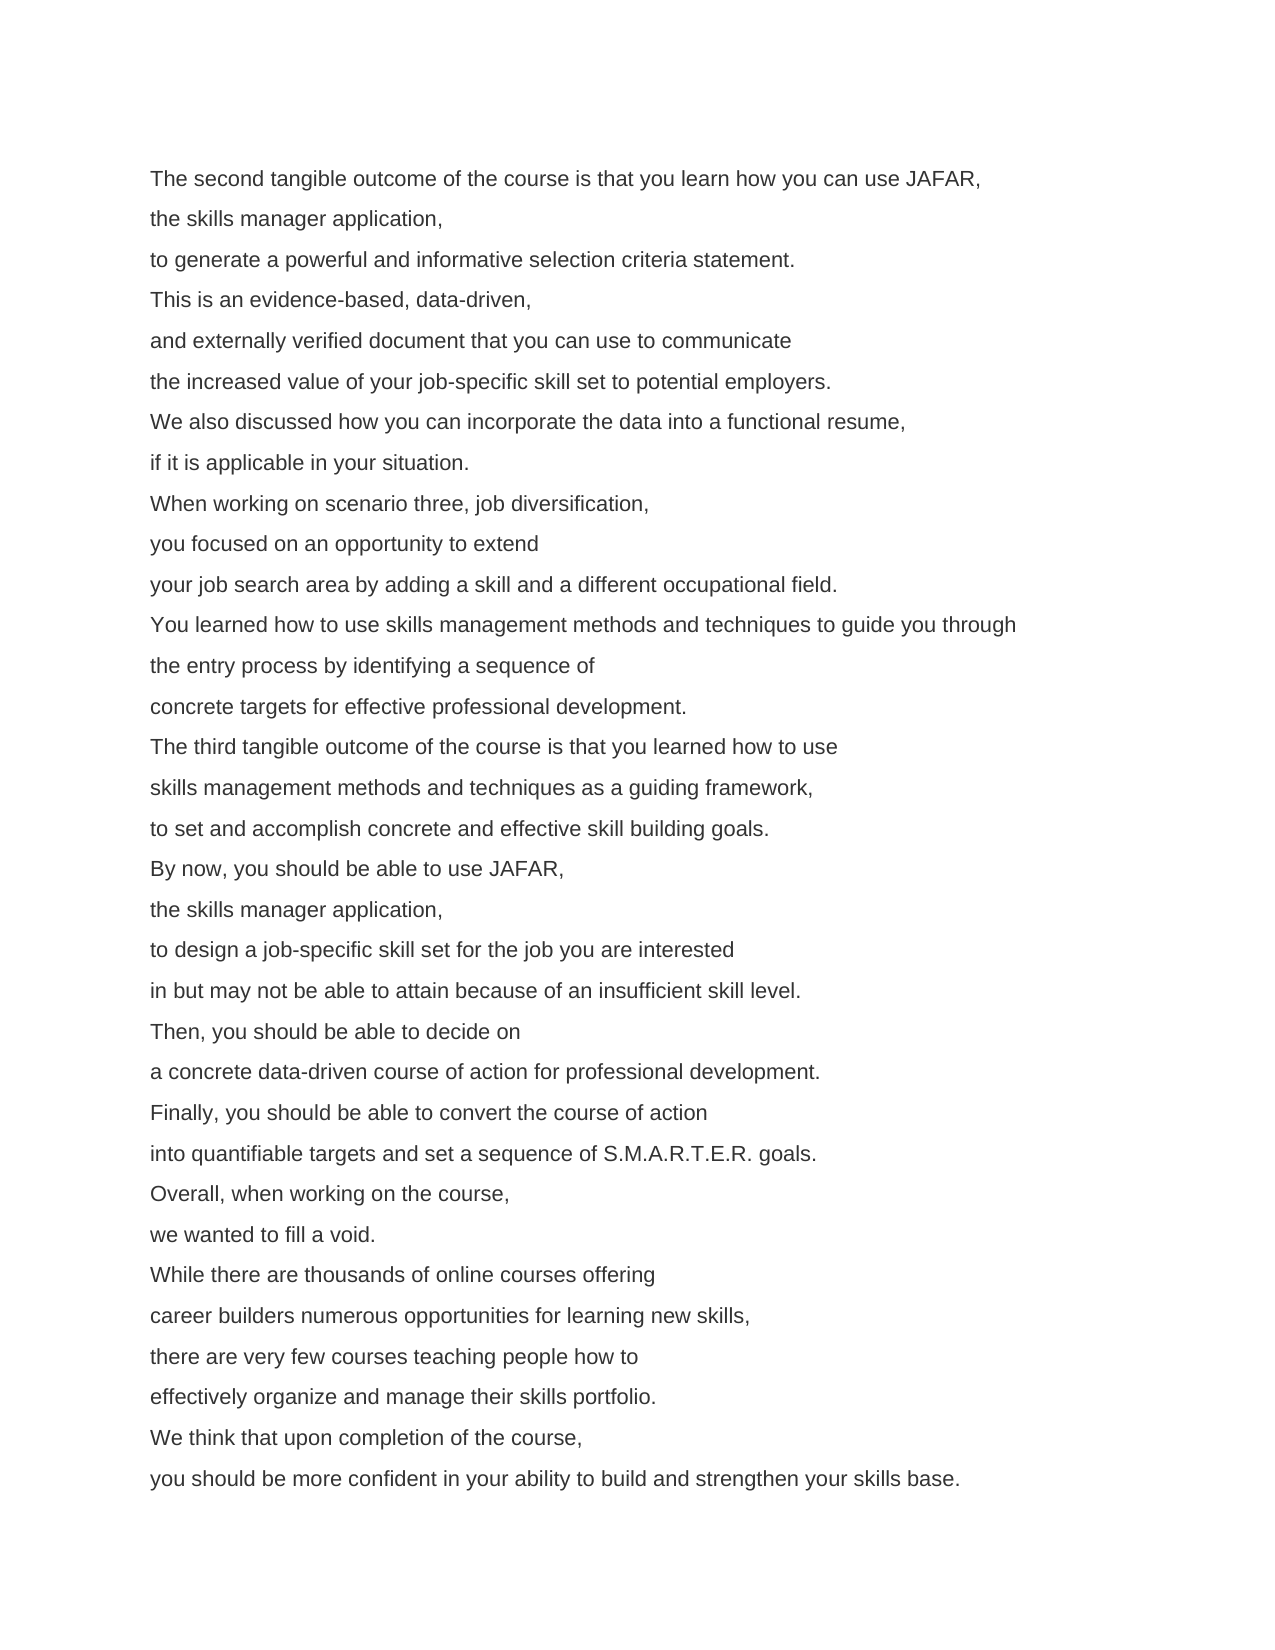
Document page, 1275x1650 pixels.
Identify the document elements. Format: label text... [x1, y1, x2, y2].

text We also discussed how you can incorporate the data into a functional resume, [150, 394, 1125, 434]
text When working on scenario three, job diversification, [150, 475, 1125, 516]
text to design a job-specific skill set for the job you are interested [150, 922, 1125, 962]
text we wanted to fill a void. [150, 1206, 1125, 1247]
text into quantifiable targets and set a sequence of S.M.A.R.T.E.R. goals. [150, 1125, 1125, 1166]
text This is an evidence-based, data-driven, [150, 272, 1125, 312]
text concrete targets for effective professional development. [150, 678, 1125, 719]
text the skills manager application, [150, 881, 1125, 922]
text skills management methods and techniques as a guiding framework, [150, 759, 1125, 800]
text the entry process by identifying a sequence of [150, 637, 1125, 678]
text The third tangible outcome of the course is that you learned how to use [150, 719, 1125, 759]
text Then, you should be able to decide on [150, 1003, 1125, 1044]
text to generate a powerful and informative selection criteria statement. [150, 231, 1125, 272]
text to set and accomplish concrete and effective skill building goals. [150, 800, 1125, 841]
text You learned how to use skills management methods and techniques to guide you through [150, 597, 1125, 637]
text a concrete data-driven course of action for professional development. [150, 1044, 1125, 1084]
text if it is applicable in your situation. [150, 434, 1125, 475]
text Overall, when working on the course, [150, 1166, 1125, 1206]
text Finally, you should be able to convert the course of action [150, 1084, 1125, 1125]
text career builders numerous opportunities for learning new skills, [150, 1287, 1125, 1328]
text effectively organize and manage their skills portfolio. [150, 1369, 1125, 1409]
text The second tangible outcome of the course is that you learn how you can use JAFAR, [150, 150, 1125, 191]
text By now, you should be able to use JAFAR, [150, 841, 1125, 881]
text We think that upon completion of the course, [150, 1409, 1125, 1450]
text While there are thousands of online courses offering [150, 1247, 1125, 1287]
text your job search area by adding a skill and a different occupational field. [150, 556, 1125, 597]
text the increased value of your job-specific skill set to potential employers. [150, 353, 1125, 394]
text there are very few courses teaching people how to [150, 1328, 1125, 1369]
text the skills manager application, [150, 191, 1125, 231]
text you should be more confident in your ability to build and strengthen your skills base. [150, 1450, 1125, 1491]
text and externally verified document that you can use to communicate [150, 312, 1125, 353]
text in but may not be able to attain because of an insufficient skill level. [150, 962, 1125, 1003]
text you focused on an opportunity to extend [150, 516, 1125, 556]
